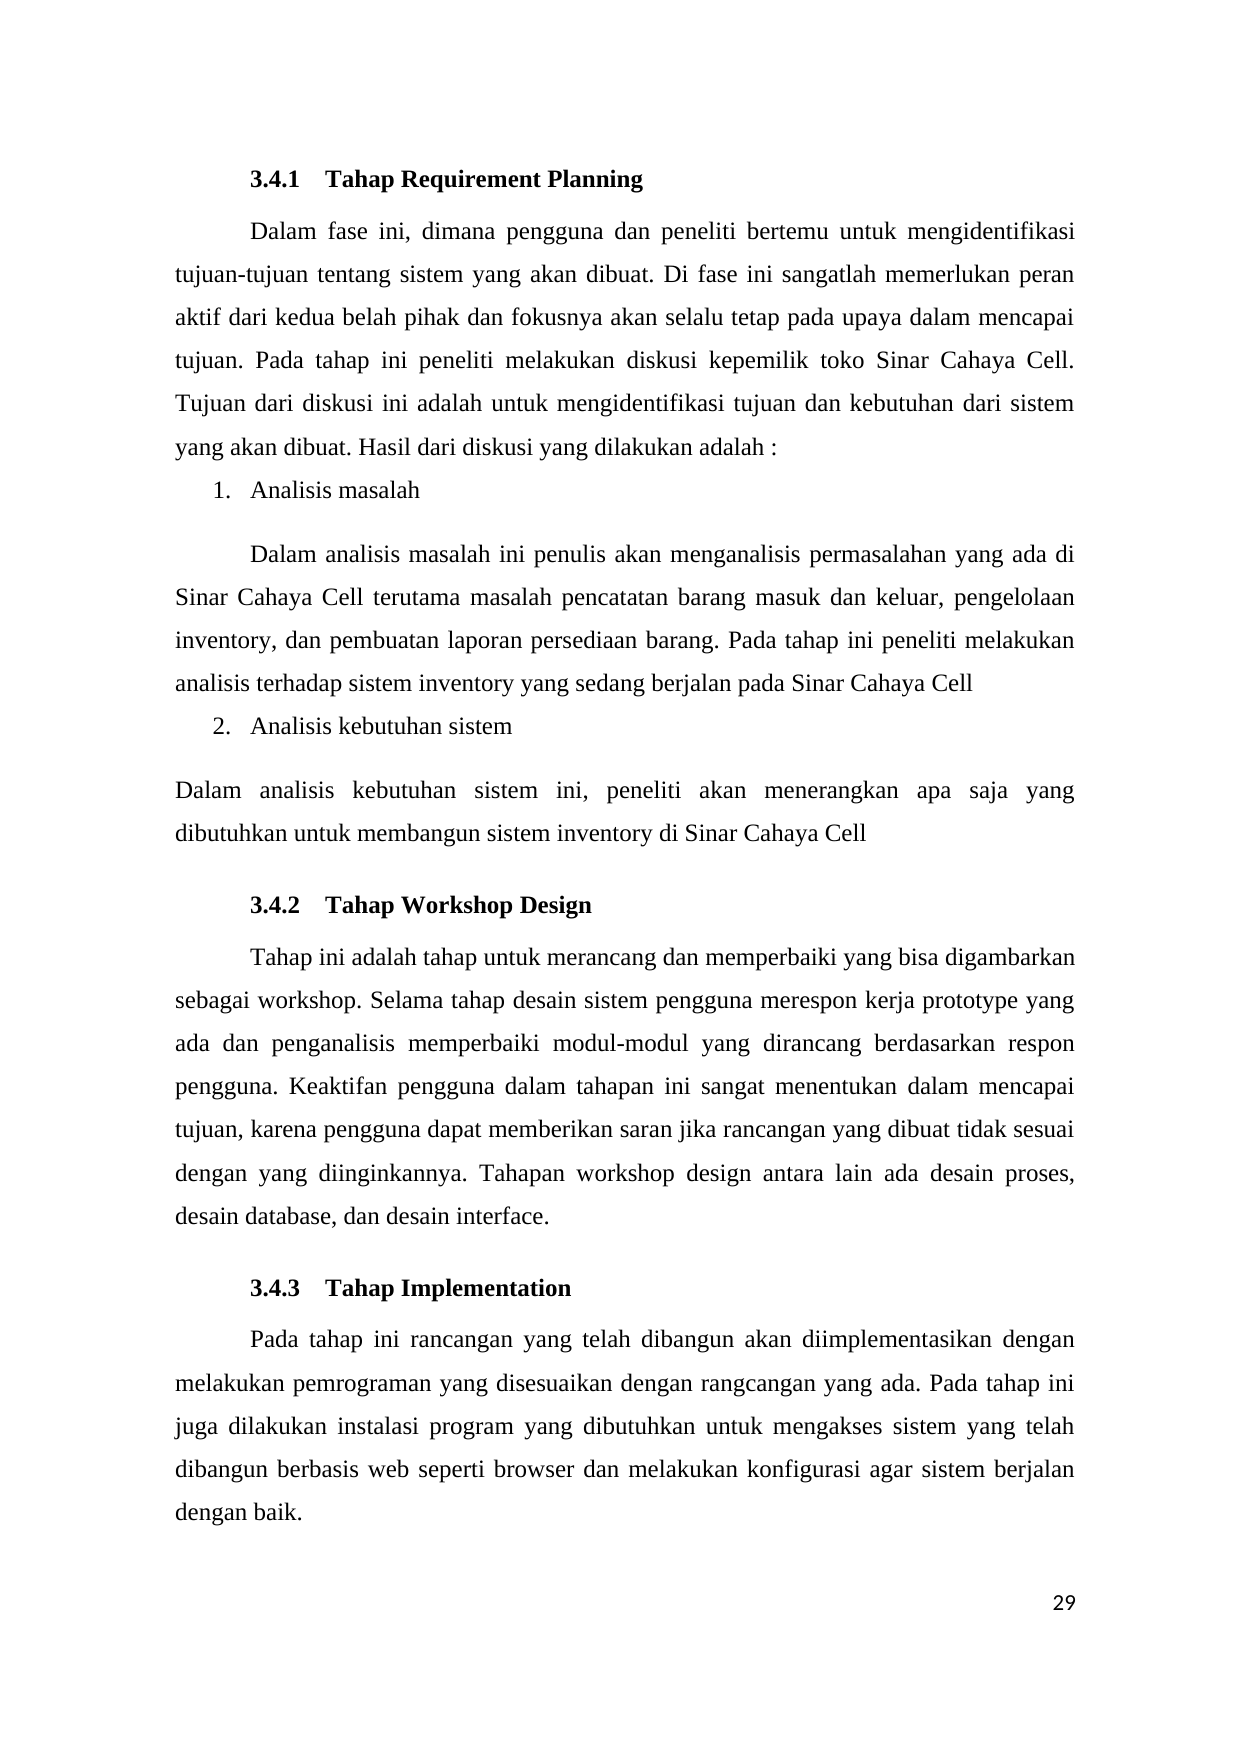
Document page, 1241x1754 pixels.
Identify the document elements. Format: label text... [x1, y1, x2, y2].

list Analisis masalah [212, 475, 1076, 503]
subtitle Tahap Workshop Design [250, 891, 1076, 919]
text Pada tahap ini rancangan yang telah dibangun akan diimplementasikan dengan melakukan pemrograman yang disesuaikan dengan rangcangan yang ada. Pada tahap ini juga dilakukan instalasi program yang dibutuhkan untuk mengakses sistem yang telah dibangun berbasis web seperti browser dan melakukan konfigurasi agar sistem berjalan dengan baik. [175, 1324, 1076, 1526]
text Dalam analisis masalah ini penulis akan menganalisis permasalahan yang ada di Sinar Cahaya Cell terutama masalah pencatatan barang masuk dan keluar, pengelolaan inventory, dan pembuatan laporan persediaan barang. Pada tahap ini peneliti melakukan analisis terhadap sistem inventory yang sedang berjalan pada Sinar Cahaya Cell [175, 539, 1076, 697]
list Analisis kebutuhan sistem [212, 711, 1076, 740]
text Dalam analisis kebutuhan sistem ini, peneliti akan menerangkan apa saja yang dibutuhkan untuk membangun sistem inventory di Sinar Cahaya Cell [175, 775, 1076, 847]
text Dalam fase ini, dimana pengguna dan peneliti bertemu untuk mengidentifikasi tujuan-tujuan tentang sistem yang akan dibuat. Di fase ini sangatlah memerlukan peran aktif dari kedua belah pihak dan fokusnya akan selalu tetap pada upaya dalam mencapai tujuan. Pada tahap ini peneliti melakukan diskusi kepemilik toko Sinar Cahaya Cell. Tujuan dari diskusi ini adalah untuk mengidentifikasi tujuan dan kebutuhan dari sistem yang akan dibuat. Hasil dari diskusi yang dilakukan adalah : [175, 216, 1076, 460]
subtitle Tahap Implementation [250, 1273, 1076, 1302]
subtitle Tahap Requirement Planning [250, 164, 1076, 193]
text Tahap ini adalah tahap untuk merancang dan memperbaiki yang bisa digambarkan sebagai workshop. Selama tahap desain sistem pengguna merespon kerja prototype yang ada dan penganalisis memperbaiki modul-modul yang dirancang berdasarkan respon pengguna. Keaktifan pengguna dalam tahapan ini sangat menentukan dalam mencapai tujuan, karena pengguna dapat memberikan saran jika rancangan yang dibuat tidak sesuai dengan yang diinginkannya. Tahapan workshop design antara lain ada desain proses, desain database, dan desain interface. [175, 942, 1076, 1229]
